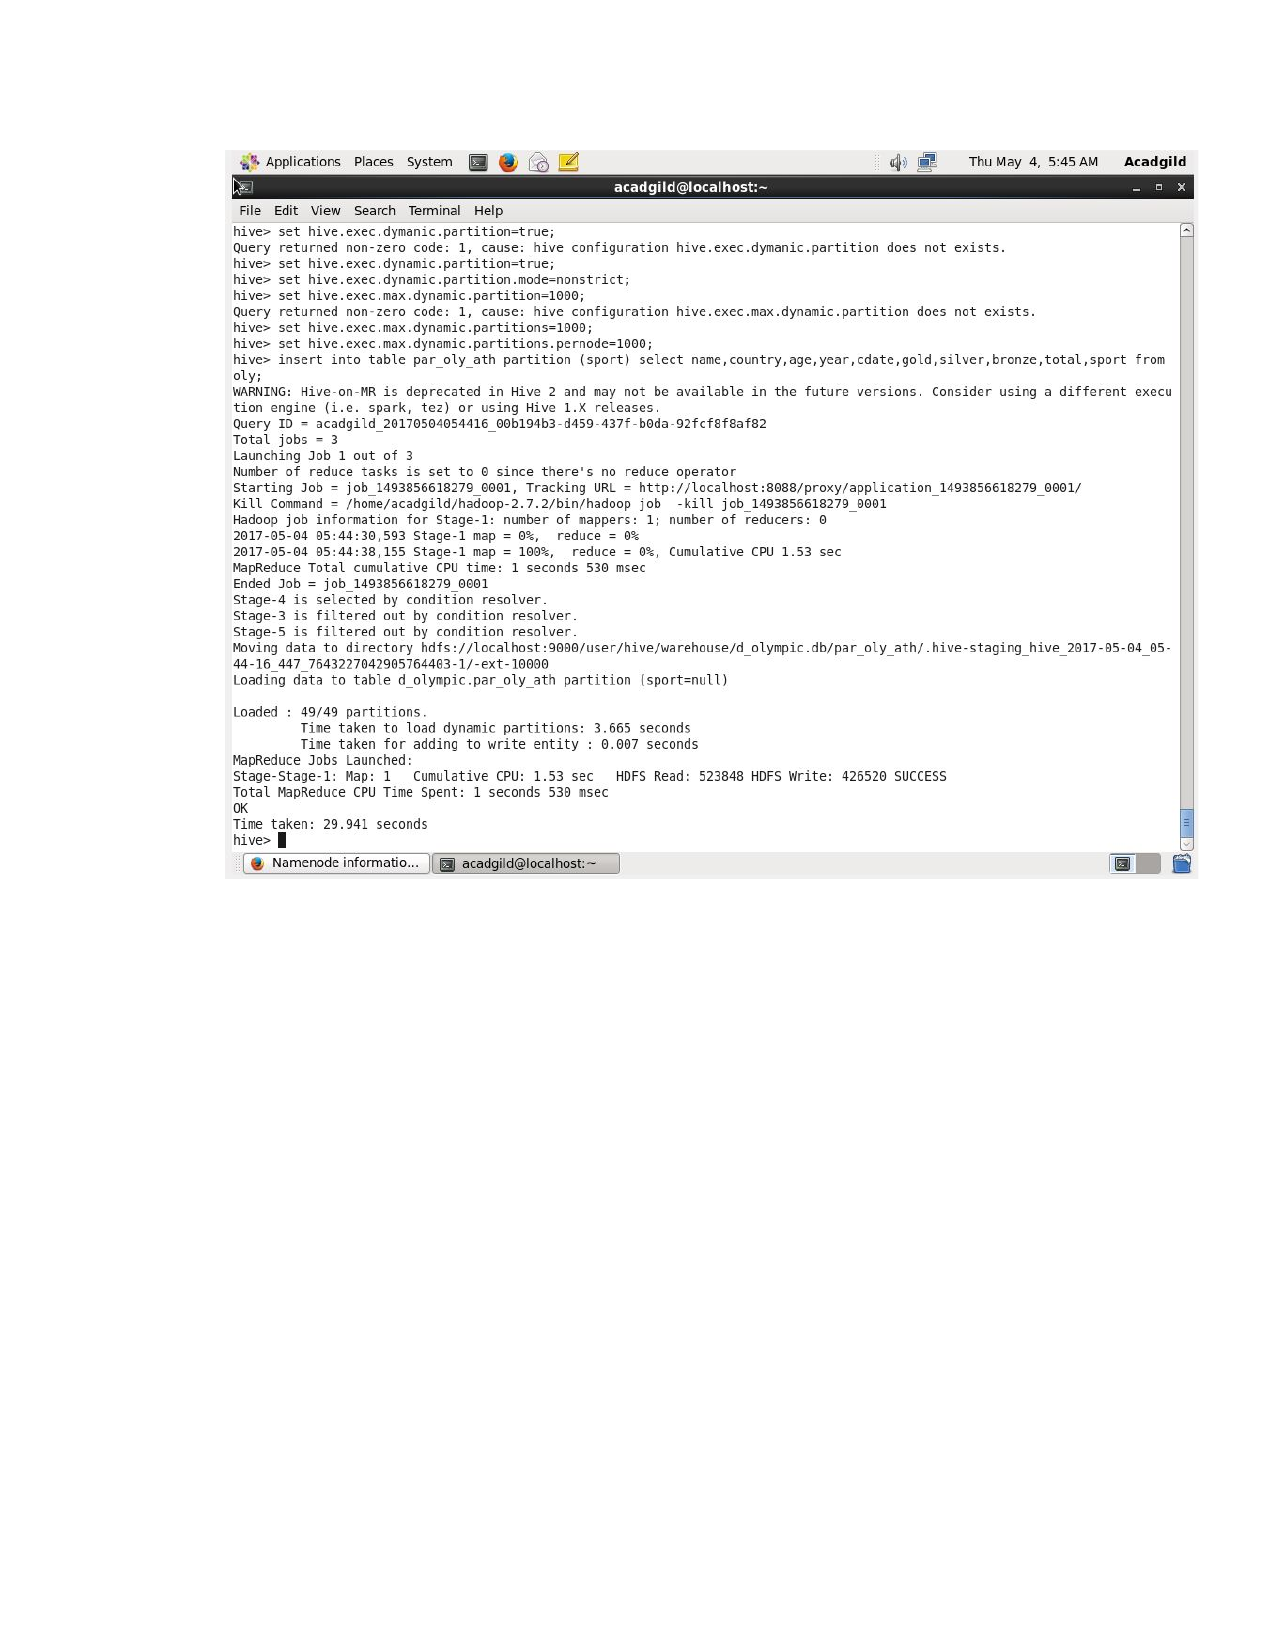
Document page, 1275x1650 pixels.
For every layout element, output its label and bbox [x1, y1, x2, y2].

picture [225, 150, 1199, 879]
